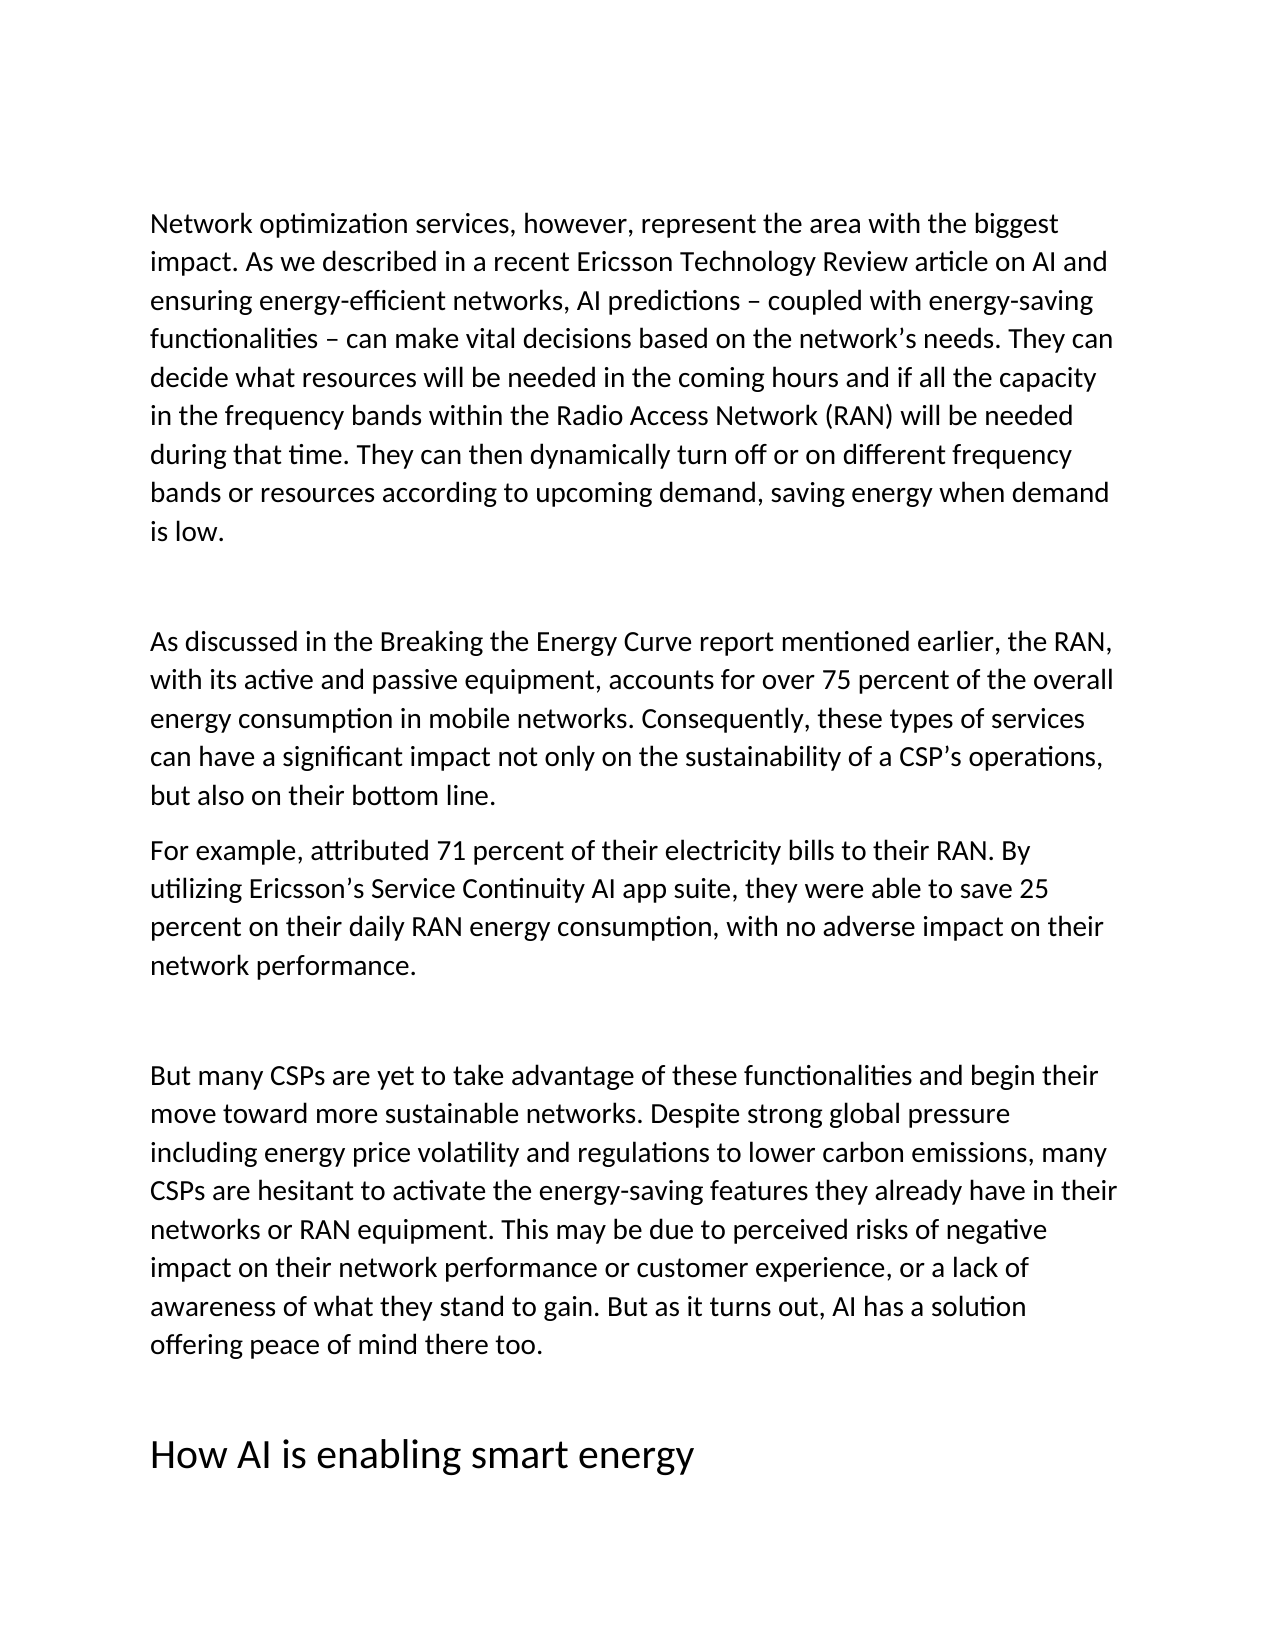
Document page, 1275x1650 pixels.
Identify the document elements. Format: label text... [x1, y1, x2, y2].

text Network optimization services, however, represent the area with the biggest impact. As we described in a recent Ericsson Technology Review article on AI and ensuring energy-efficient networks, AI predictions – coupled with energy-saving functionalities – can make vital decisions based on the network’s needs. They can decide what resources will be needed in the coming hours and if all the capacity in the frequency bands within the Radio Access Network (RAN) will be needed during that time. They can then dynamically turn off or on different frequency bands or resources according to upcoming demand, saving energy when demand is low. [150, 205, 1125, 548]
text For example, attributed 71 percent of their electricity bills to their RAN. By utilizing Ericsson’s Service Continuity AI app suite, they were able to save 25 percent on their daily RAN energy consumption, with no adverse impact on their network performance. [150, 832, 1125, 983]
text But many CSPs are yet to take advantage of these functionalities and begin their move toward more sustainable networks. Despite strong global pressure including energy price volatility and regulations to lower carbon emissions, many CSPs are hesitant to activate the energy-saving features they already have in their networks or RAN equipment. This may be due to perceived risks of negative impact on their network performance or customer experience, or a lack of awareness of what they stand to gain. But as it turns out, AI has a solution offering peace of mind there too. [150, 1057, 1125, 1362]
text As discussed in the Breaking the Energy Curve report mentioned earlier, the RAN, with its active and passive equipment, accounts for over 75 percent of the overall energy consumption in mobile networks. Consequently, these types of services can have a significant impact not only on the sustainability of a CSP’s operations, but also on their bottom line. [150, 623, 1125, 812]
text How AI is enabling smart energy [150, 1428, 1125, 1479]
